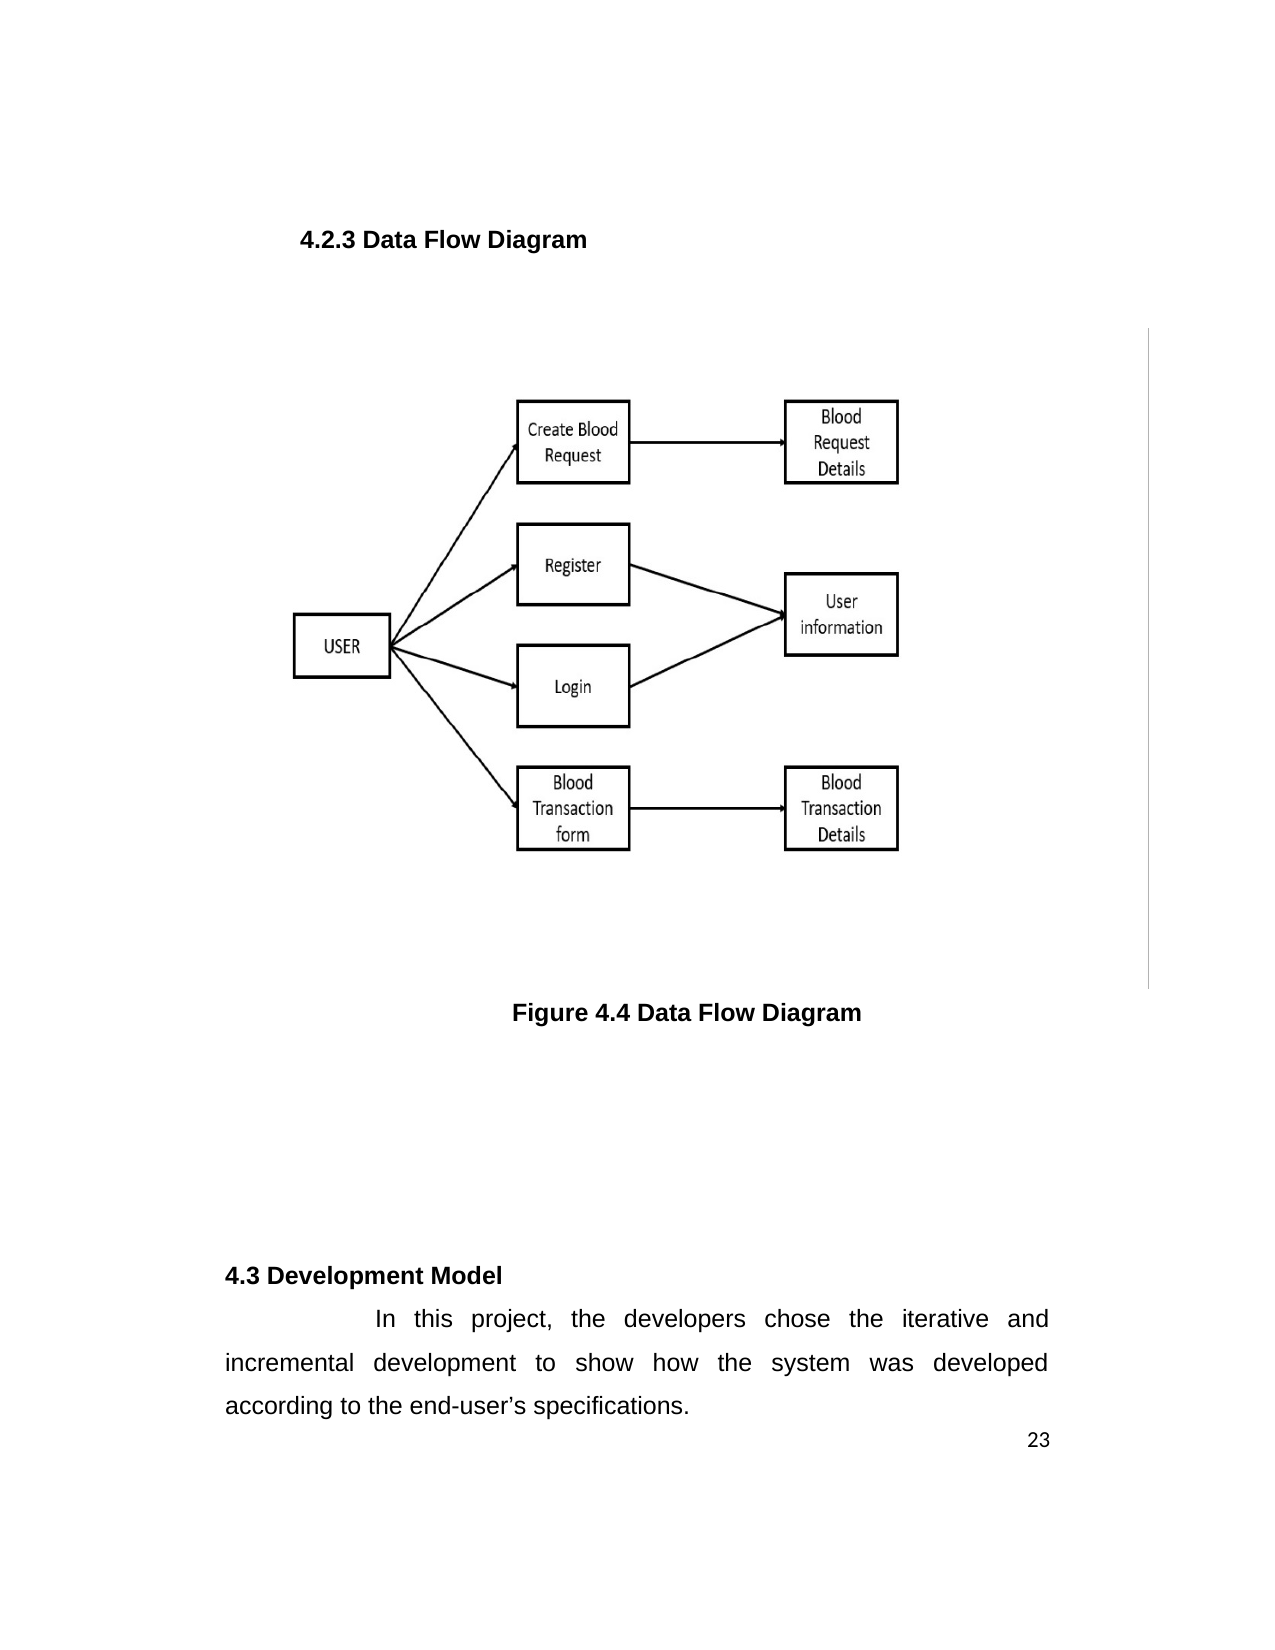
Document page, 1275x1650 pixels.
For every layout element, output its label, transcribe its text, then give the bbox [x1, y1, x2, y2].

picture [225, 328, 1149, 989]
subtitle 4.3 Development Model [225, 1261, 1050, 1290]
subtitle 4.2.3 Data Flow Diagram [225, 225, 1050, 254]
text In this project, the developers chose the iterative and incremental development to show how the system was developed according to the end-user’s specifications. [225, 1304, 1050, 1419]
